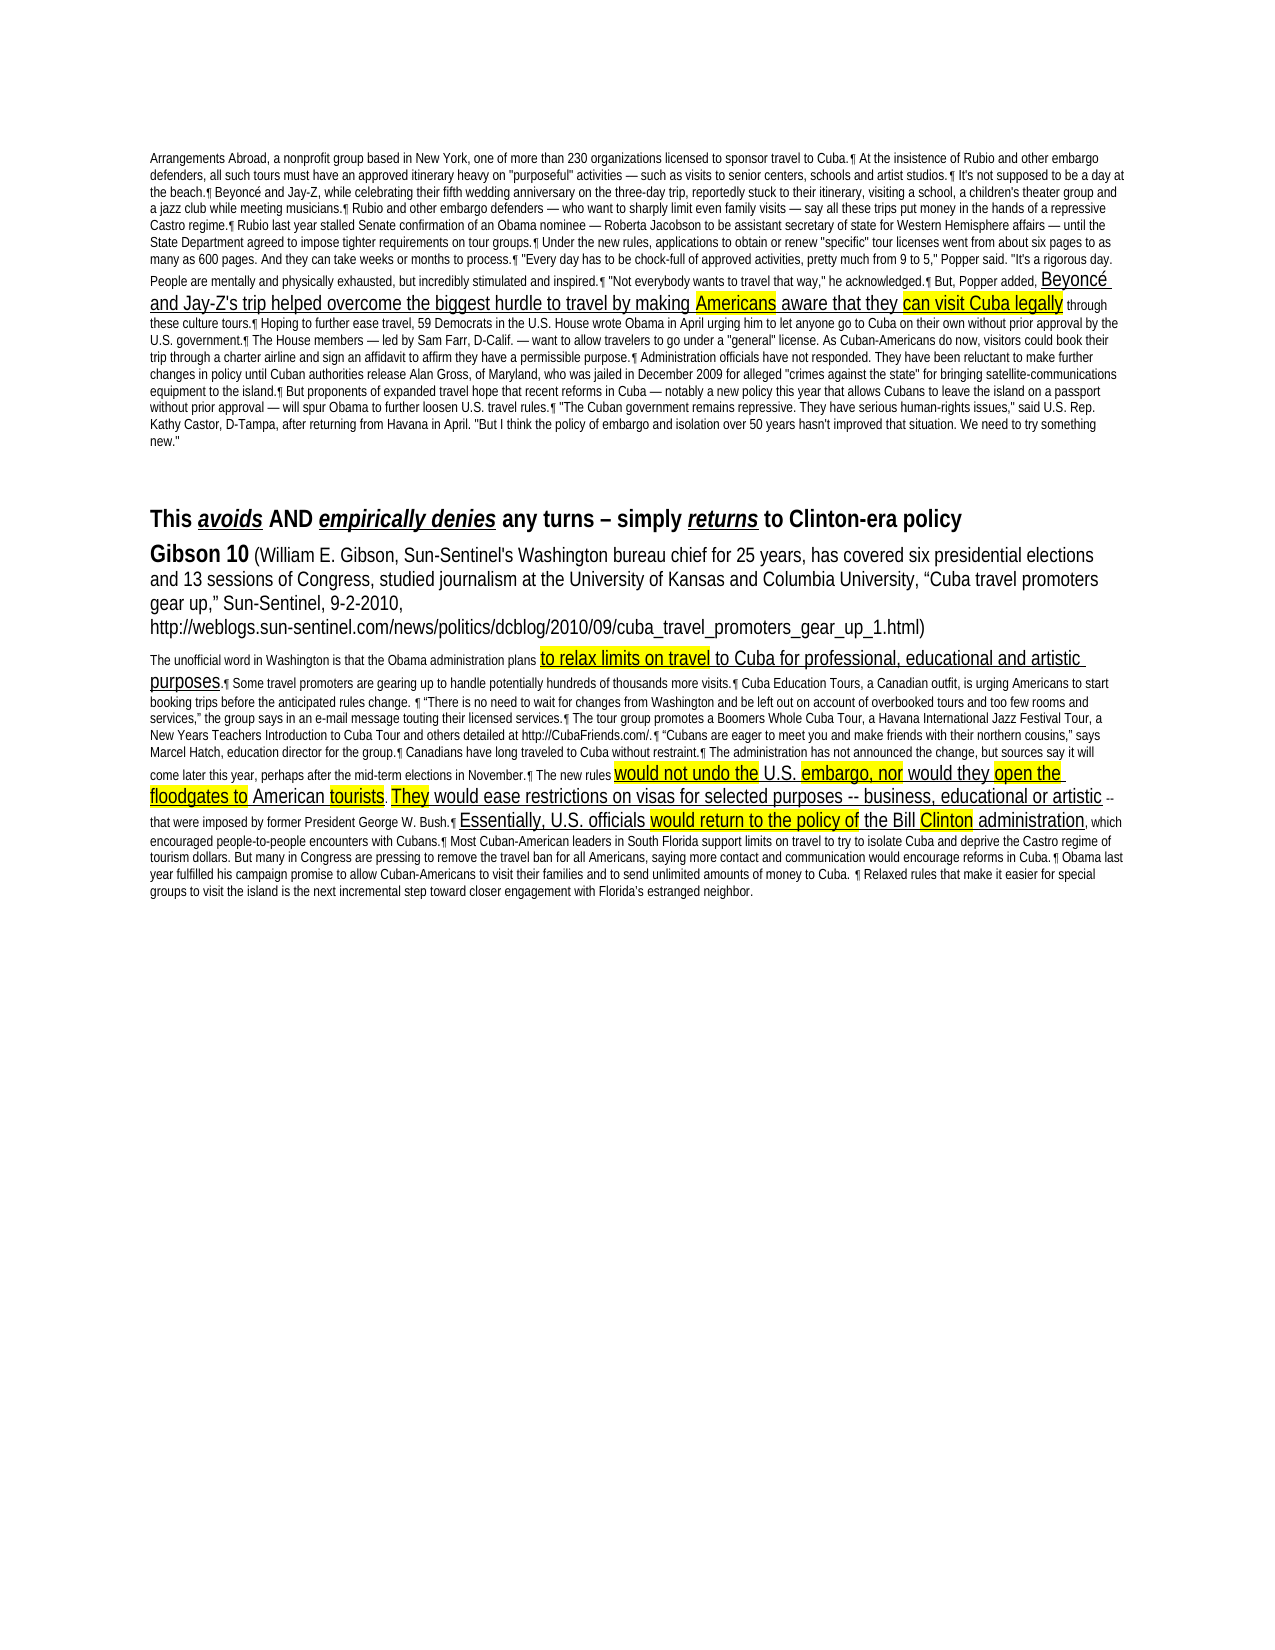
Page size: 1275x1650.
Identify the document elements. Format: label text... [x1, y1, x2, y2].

subtitle This avoids AND empirically denies any turns – simply returns to Clinton-era policy [150, 504, 1125, 532]
text The unofficial word in Washington is that the Obama administration plans to relax limits on travel to Cuba for professional, educational and artistic purposes.¶ Some travel promoters are gearing up to handle potentially hundreds of thousands more visits.¶ Cuba Education Tours, a Canadian outfit, is urging Americans to start booking trips before the anticipated rules change. ¶ “There is no need to wait for changes from Washington and be left out on account of overbooked tours and too few rooms and services,” the group says in an e-mail message touting their licensed services.¶ The tour group promotes a Boomers Whole Cuba Tour, a Havana International Jazz Festival Tour, a New Years Teachers Introduction to Cuba Tour and others detailed at http://CubaFriends.com/.¶ “Cubans are eager to meet you and make friends with their northern cousins,” says Marcel Hatch, education director for the group.¶ Canadians have long traveled to Cuba without restraint.¶ The administration has not announced the change, but sources say it will come later this year, perhaps after the mid-term elections in November.¶ The new rules would not undo the U.S. embargo, nor would they open the floodgates to American tourists. They would ease restrictions on visas for selected purposes -- business, educational or artistic -- that were imposed by former President George W. Bush.¶ Essentially, U.S. officials would return to the policy of the Bill Clinton administration, which encouraged people-to-people encounters with Cubans.¶ Most Cuban-American leaders in South Florida support limits on travel to try to isolate Cuba and deprive the Castro regime of tourism dollars. But many in Congress are pressing to remove the travel ban for all Americans, saying more contact and communication would encourage reforms in Cuba.¶ Obama last year fulfilled his campaign promise to allow Cuban-Americans to visit their families and to send unlimited amounts of money to Cuba. ¶ Relaxed rules that make it easier for special groups to visit the island is the next incremental step toward closer engagement with Florida’s estranged neighbor. [150, 646, 1125, 899]
text Gibson 10 (William E. Gibson, Sun-Sentinel's Washington bureau chief for 25 years, has covered six presidential elections and 13 sessions of Congress, studied journalism at the University of Kansas and Columbia University, “Cuba travel promoters gear up,” Sun-Sentinel, 9-2-2010, http://weblogs.sun-sentinel.com/news/politics/dcblog/2010/09/cuba_travel_promoters_gear_up_1.html) [150, 539, 1125, 639]
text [150, 150, 1125, 449]
